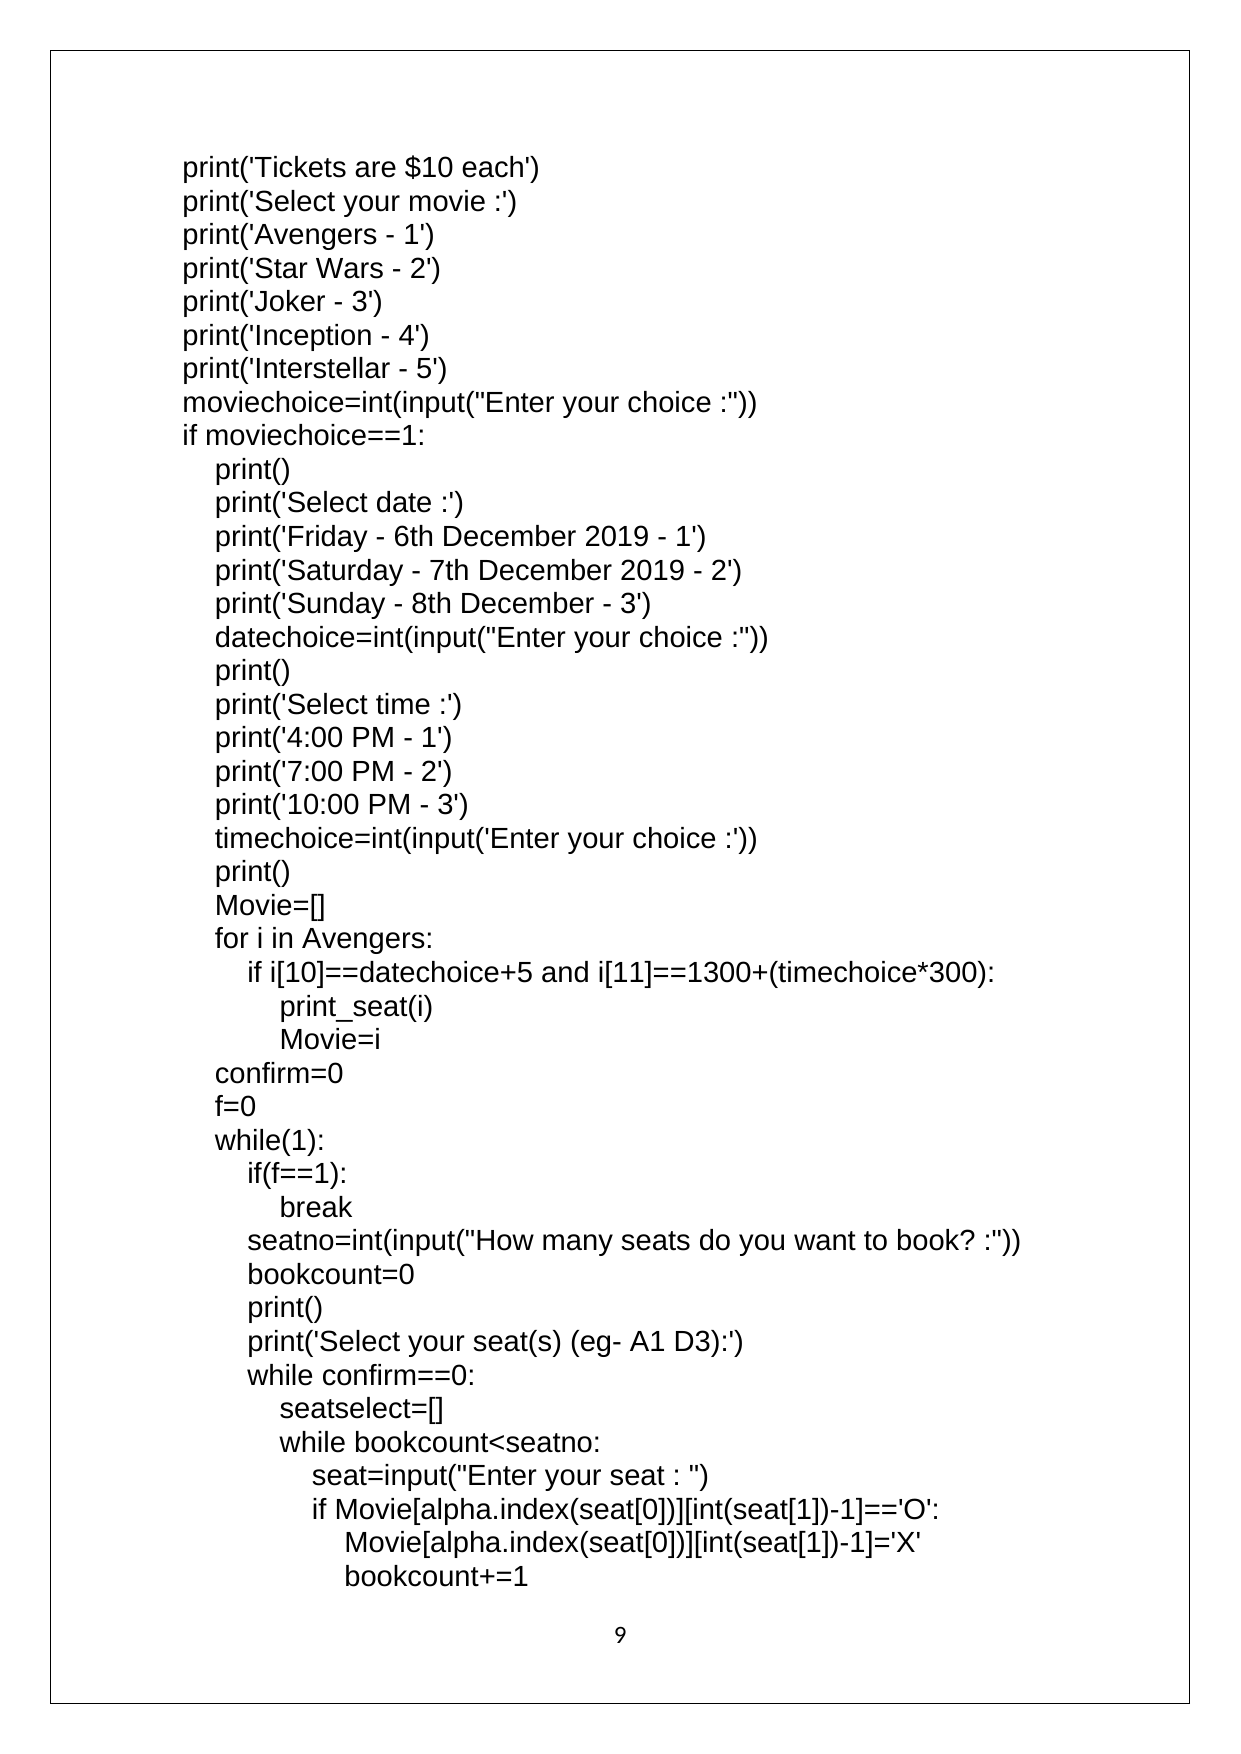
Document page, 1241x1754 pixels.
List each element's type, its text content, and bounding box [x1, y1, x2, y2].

text seat=input("Enter your seat : ") [150, 1458, 1090, 1492]
text if(f==1): [150, 1156, 1090, 1190]
text print('Star Wars - 2') [150, 251, 1090, 284]
text print() [150, 452, 1090, 485]
text print('Avengers - 1') [150, 217, 1090, 251]
text print() [150, 653, 1090, 687]
text print('Select date :') [150, 485, 1090, 519]
text moviechoice=int(input("Enter your choice :")) [150, 385, 1090, 418]
text for i in Avengers: [150, 921, 1090, 955]
text Movie=[] [150, 888, 1090, 921]
text while(1): [150, 1123, 1090, 1156]
text print() [150, 1290, 1090, 1324]
text print('Saturday - 7th December 2019 - 2') [150, 552, 1090, 586]
text confirm=0 [150, 1056, 1090, 1089]
text print() [150, 854, 1090, 888]
text bookcount+=1 [150, 1559, 1090, 1592]
text bookcount=0 [150, 1257, 1090, 1290]
text print('Select your movie :') [150, 183, 1090, 217]
text print('Inception - 4') [150, 318, 1090, 351]
text if Movie[alpha.index(seat[0])][int(seat[1])-1]=='O': [150, 1492, 1090, 1525]
text print('Joker - 3') [150, 284, 1090, 318]
text print('Select time :') [150, 687, 1090, 720]
text seatselect=[] [150, 1391, 1090, 1424]
text print('10:00 PM - 3') [150, 787, 1090, 821]
text print('7:00 PM - 2') [150, 754, 1090, 787]
text timechoice=int(input('Enter your choice :')) [150, 821, 1090, 854]
text datechoice=int(input("Enter your choice :")) [150, 619, 1090, 653]
text if moviechoice==1: [150, 418, 1090, 452]
text seatno=int(input("How many seats do you want to book? :")) [150, 1223, 1090, 1257]
text while confirm==0: [150, 1357, 1090, 1391]
text f=0 [150, 1089, 1090, 1123]
text if i[10]==datechoice+5 and i[11]==1300+(timechoice*300): [150, 955, 1090, 988]
text print('4:00 PM - 1') [150, 720, 1090, 754]
text break [150, 1190, 1090, 1223]
text Movie=i [150, 1022, 1090, 1056]
text Movie[alpha.index(seat[0])][int(seat[1])-1]='X' [150, 1525, 1090, 1559]
text print_seat(i) [150, 988, 1090, 1022]
text print('Select your seat(s) (eg- A1 D3):') [150, 1324, 1090, 1357]
text print('Sunday - 8th December - 3') [150, 586, 1090, 619]
text print('Interstellar - 5') [150, 351, 1090, 385]
text while bookcount<seatno: [150, 1424, 1090, 1458]
text print('Friday - 6th December 2019 - 1') [150, 519, 1090, 552]
text print('Tickets are $10 each') [150, 150, 1090, 183]
